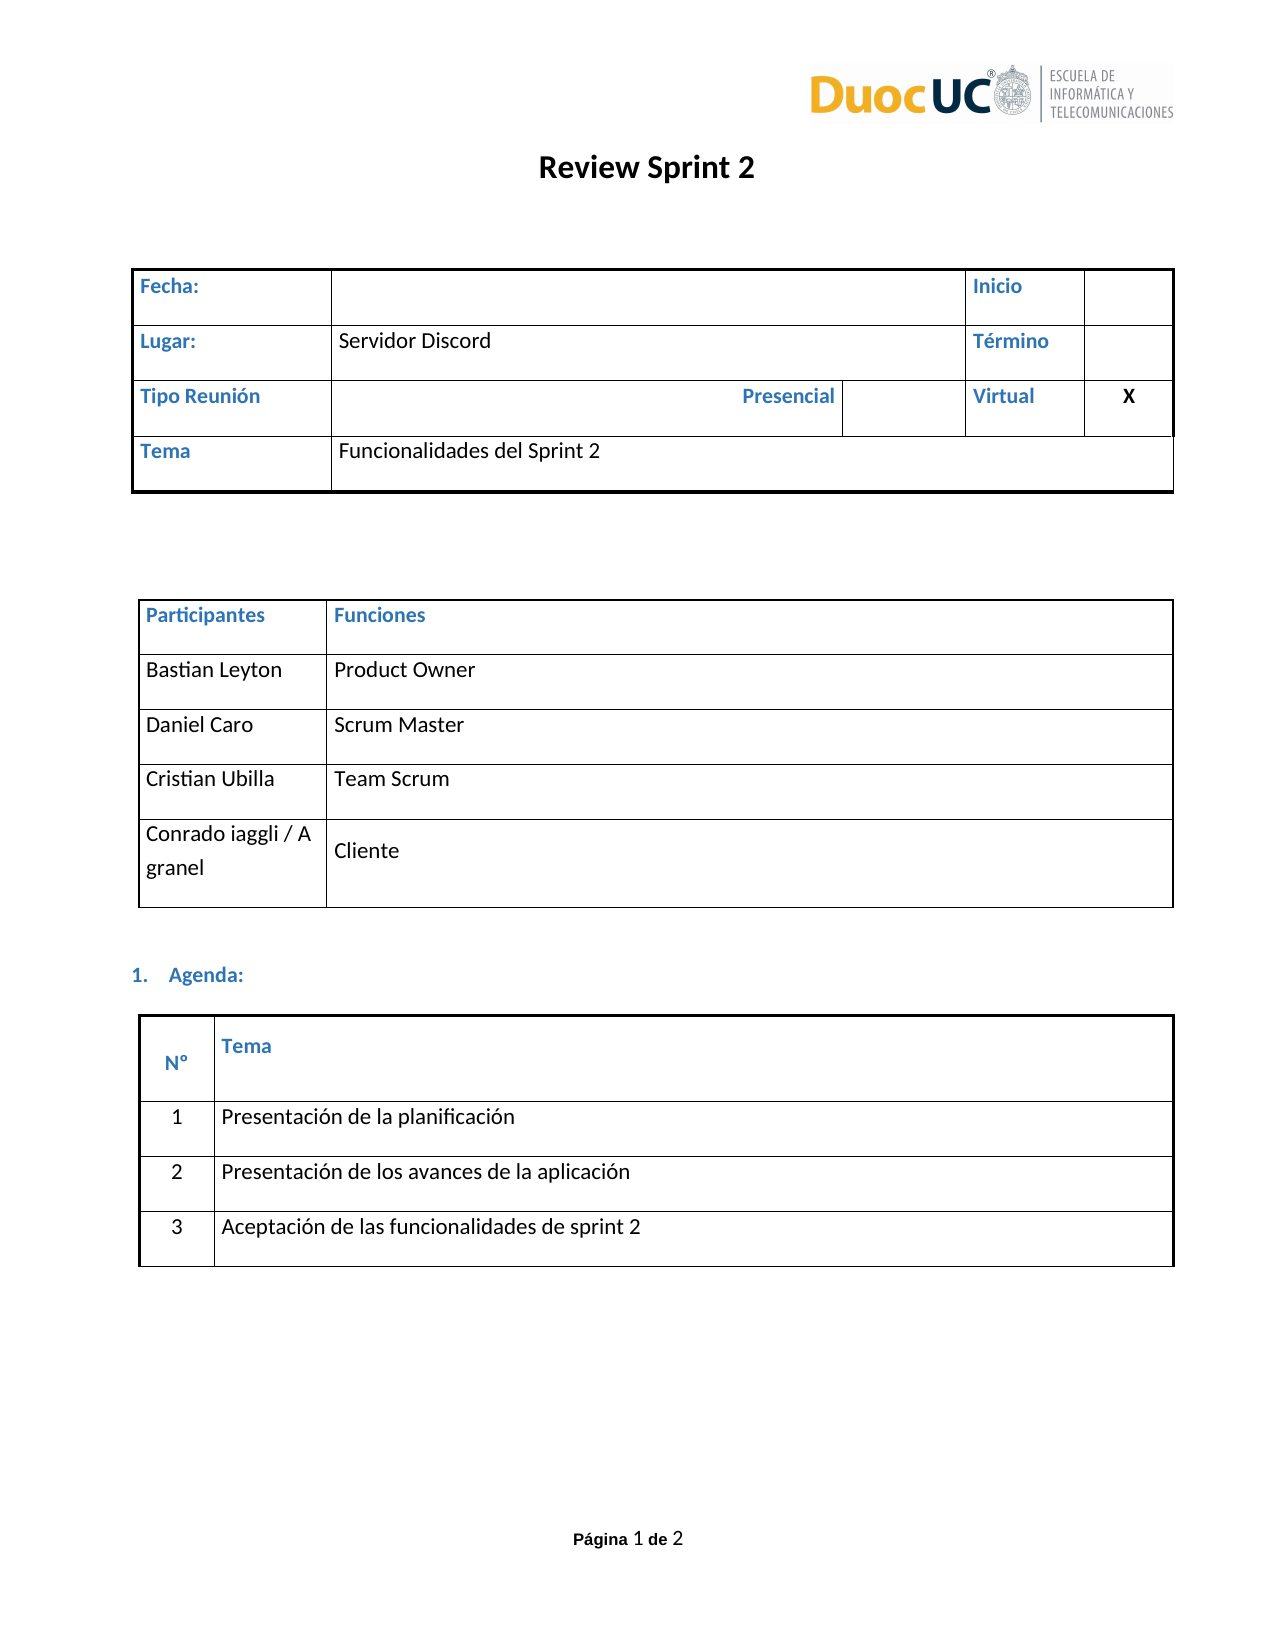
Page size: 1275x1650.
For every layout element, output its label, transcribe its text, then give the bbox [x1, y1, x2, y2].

table_cell Término [966, 326, 1084, 380]
table_cell Aceptación de las funcionalidades de sprint 2 [215, 1212, 1172, 1266]
table_cell 1 [141, 1102, 214, 1156]
table_cell [1085, 326, 1172, 380]
table_cell Scrum Master [327, 710, 1172, 763]
table_cell Funcionalidades del Sprint 2 [332, 436, 1173, 490]
table_cell Team Scrum [327, 765, 1172, 818]
table_cell X [1085, 381, 1172, 436]
table_cell Presentación de la planificación [215, 1102, 1172, 1156]
table_cell Daniel Caro [140, 710, 326, 763]
table_cell Conrado iaggli / A granel [140, 820, 326, 907]
table_cell Bastian Leyton [140, 655, 326, 709]
table_cell Presentación de los avances de la aplicación [215, 1157, 1172, 1211]
table_cell Product Owner [327, 655, 1172, 709]
list Agenda: [131, 961, 1162, 987]
table_cell Servidor Discord [332, 326, 965, 380]
table_header Funciones [327, 601, 1172, 654]
table_header Inicio [966, 271, 1084, 325]
table_cell Presencial [332, 381, 842, 436]
table_cell Virtual [966, 381, 1084, 436]
table_cell Cristian Ubilla [140, 765, 326, 818]
table_cell [843, 381, 965, 436]
table_cell 3 [141, 1212, 214, 1266]
table_header Fecha: [134, 271, 331, 325]
table_cell 2 [141, 1157, 214, 1211]
text Review Sprint 2 [131, 146, 1162, 186]
picture [810, 63, 1174, 124]
table_header Participantes [140, 601, 326, 654]
table_cell Lugar: [134, 326, 331, 380]
table_header Nº [141, 1017, 214, 1101]
table_header [1085, 271, 1172, 325]
table_cell Tema [134, 437, 331, 490]
table_cell Tipo Reunión [134, 381, 331, 436]
table_cell Cliente [327, 820, 1172, 907]
table_header Tema [215, 1017, 1172, 1101]
table_header [332, 271, 965, 325]
